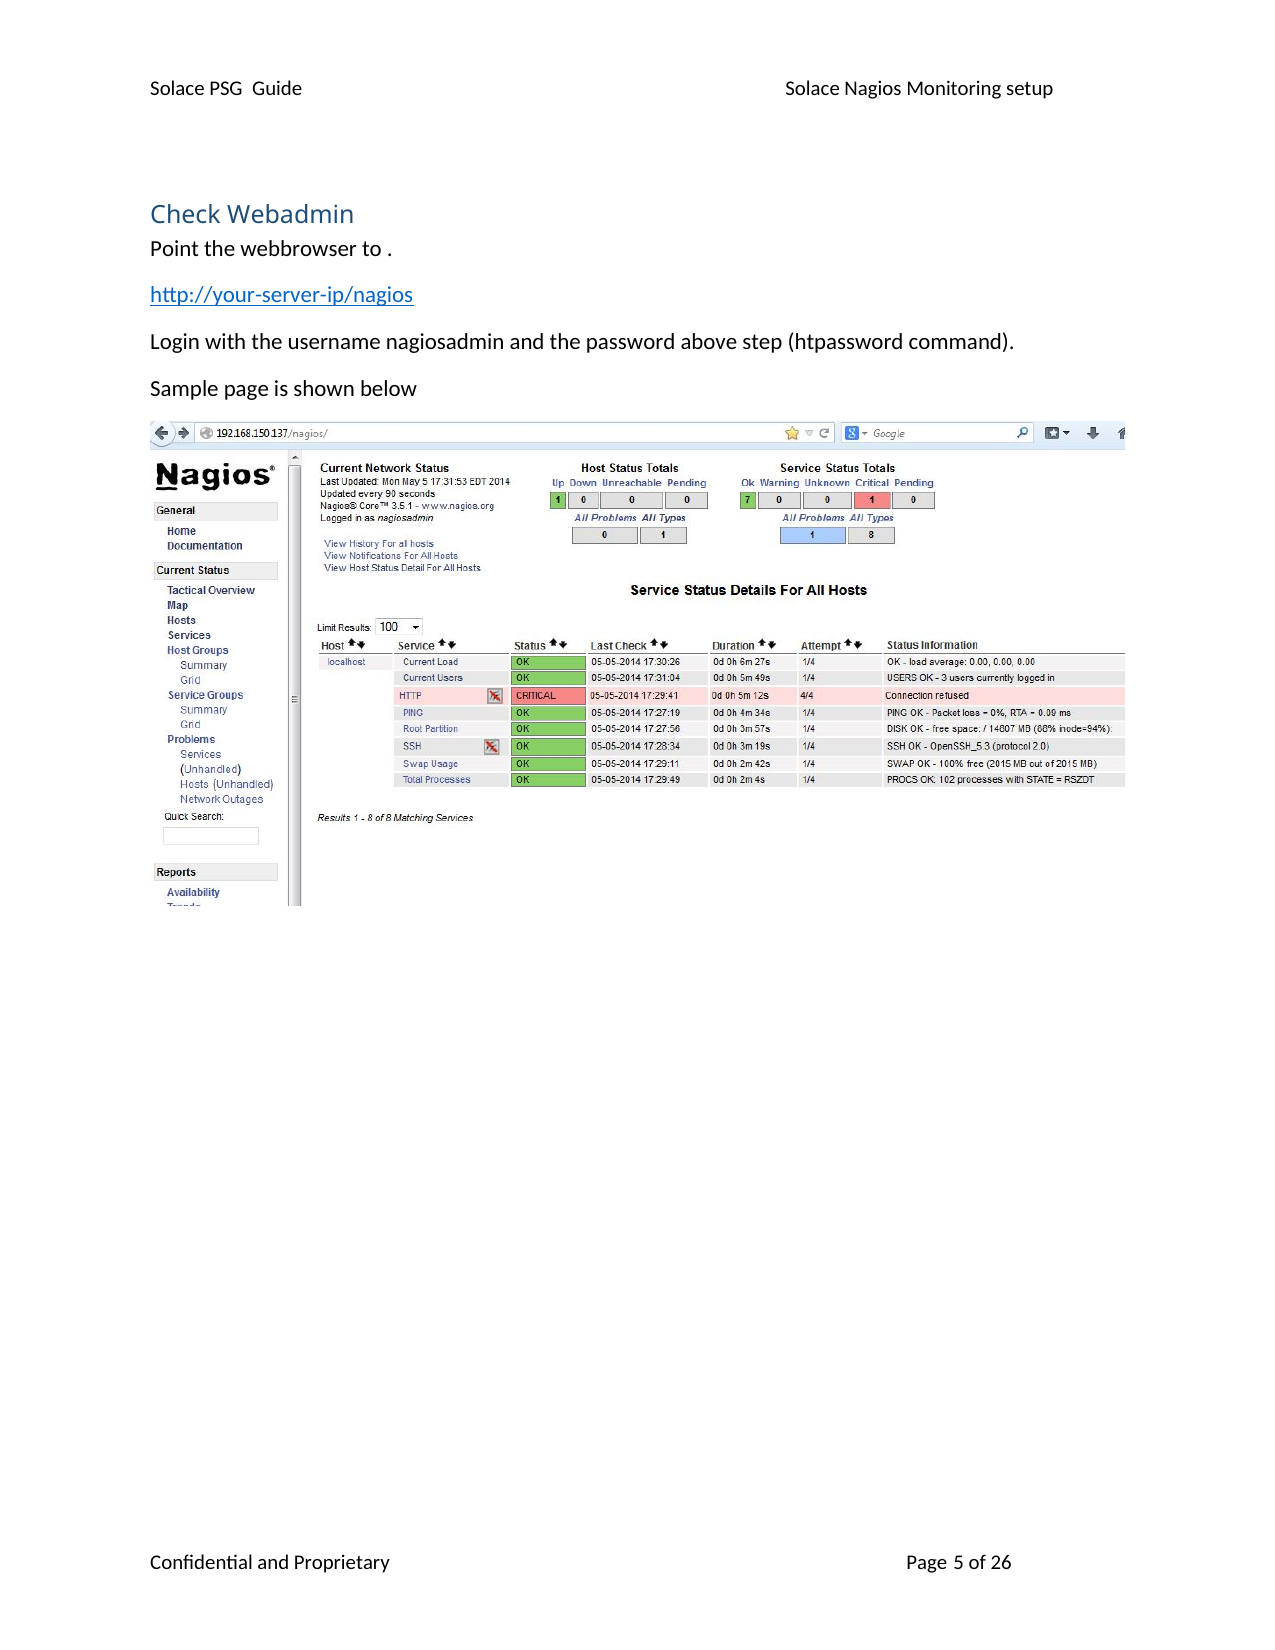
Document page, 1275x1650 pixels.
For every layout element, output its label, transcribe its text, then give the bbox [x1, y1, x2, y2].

text Point the webbrowser to . [150, 234, 1125, 262]
text http://your-server-ip/nagios [150, 281, 1125, 308]
picture [150, 421, 1125, 906]
text Login with the username nagiosadmin and the password above step (htpassword command). [150, 327, 1125, 355]
subtitle Check Webadmin [150, 197, 1125, 231]
text Sample page is shown below [150, 374, 1125, 402]
